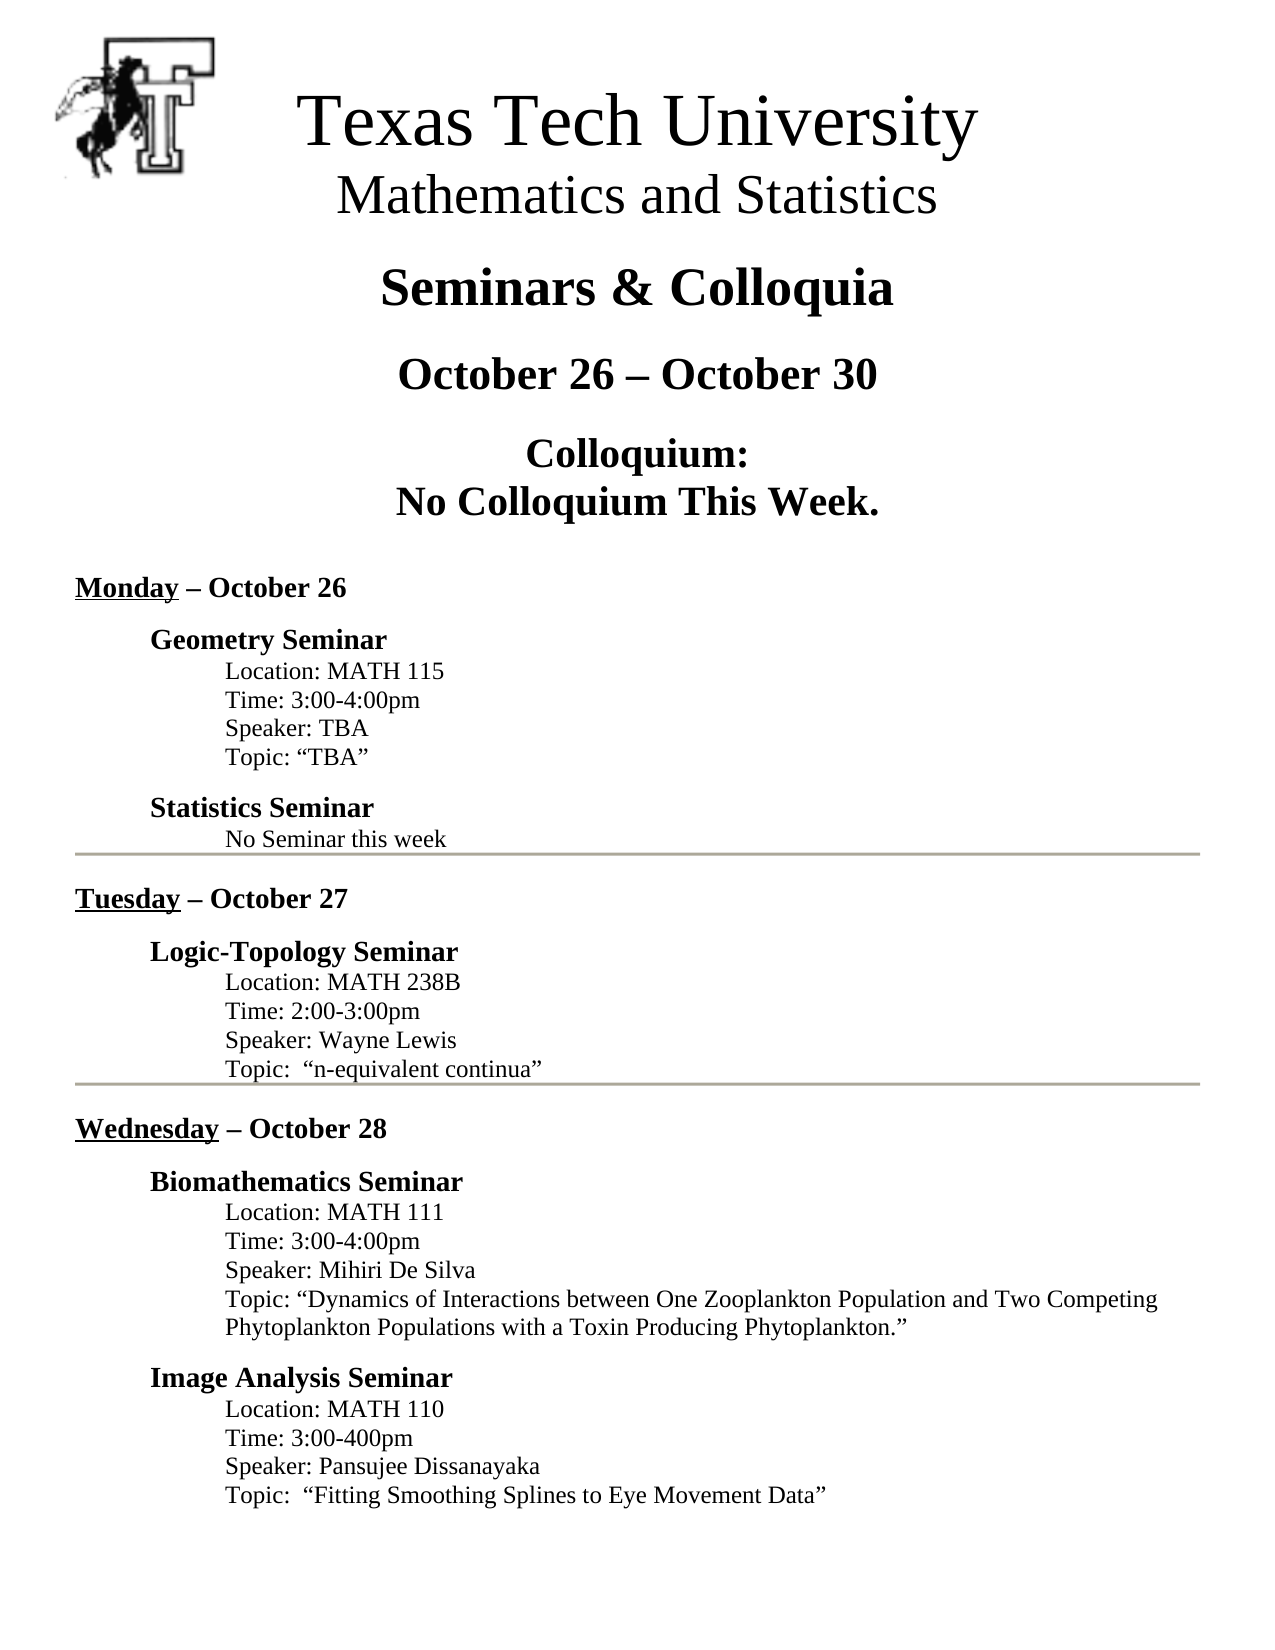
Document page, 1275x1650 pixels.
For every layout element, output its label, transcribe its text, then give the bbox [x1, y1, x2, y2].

text Speaker: Pansujee Dissanayaka [75, 1451, 1200, 1480]
text No Colloquium This Week. [75, 476, 1200, 524]
text Mathematics and Statistics [75, 161, 1200, 226]
text Location: MATH 111 [150, 1197, 1200, 1226]
text Biomathematics Seminar [75, 1164, 1200, 1197]
text Tuesday – October 27 [75, 881, 1200, 915]
text Time: 3:00-400pm [75, 1423, 1200, 1451]
text Seminars & Colloquia [75, 255, 1200, 317]
text Statistics Seminar [75, 790, 1200, 824]
text Monday – October 26 [75, 570, 1200, 603]
text Time: 3:00-4:00pm [75, 1226, 1200, 1255]
text Speaker: Mihiri De Silva [75, 1255, 1200, 1284]
picture [50, 36, 219, 186]
text Location: MATH 238B [75, 967, 1200, 996]
text Geometry Seminar [75, 622, 1200, 656]
text Wednesday – October 28 [75, 1111, 1200, 1145]
text Time: 2:00-3:00pm [75, 996, 1200, 1025]
text Topic: “Fitting Smoothing Splines to Eye Movement Data” [225, 1480, 1200, 1509]
text Image Analysis Seminar [75, 1360, 1200, 1394]
text Time: 3:00-4:00pm [75, 685, 1200, 713]
text October 26 – October 30 [75, 347, 1200, 399]
text Topic: “Dynamics of Interactions between One Zooplankton Population and Two Competing Phytoplankton Populations with a Toxin Producing Phytoplankton.” [225, 1284, 1200, 1341]
text Texas Tech University [219, 75, 1200, 161]
text Colloquium: [75, 428, 1200, 476]
text Speaker: Wayne Lewis [75, 1025, 1200, 1054]
text Location: MATH 115 [150, 656, 1200, 685]
text Topic: “n-equivalent continua” [225, 1054, 1200, 1082]
text Location: MATH 110 [150, 1394, 1200, 1423]
text Speaker: TBA [75, 713, 1200, 742]
text Topic: “TBA” [225, 742, 1200, 771]
text No Seminar this week [225, 824, 1200, 852]
text Logic-Topology Seminar [75, 934, 1200, 967]
